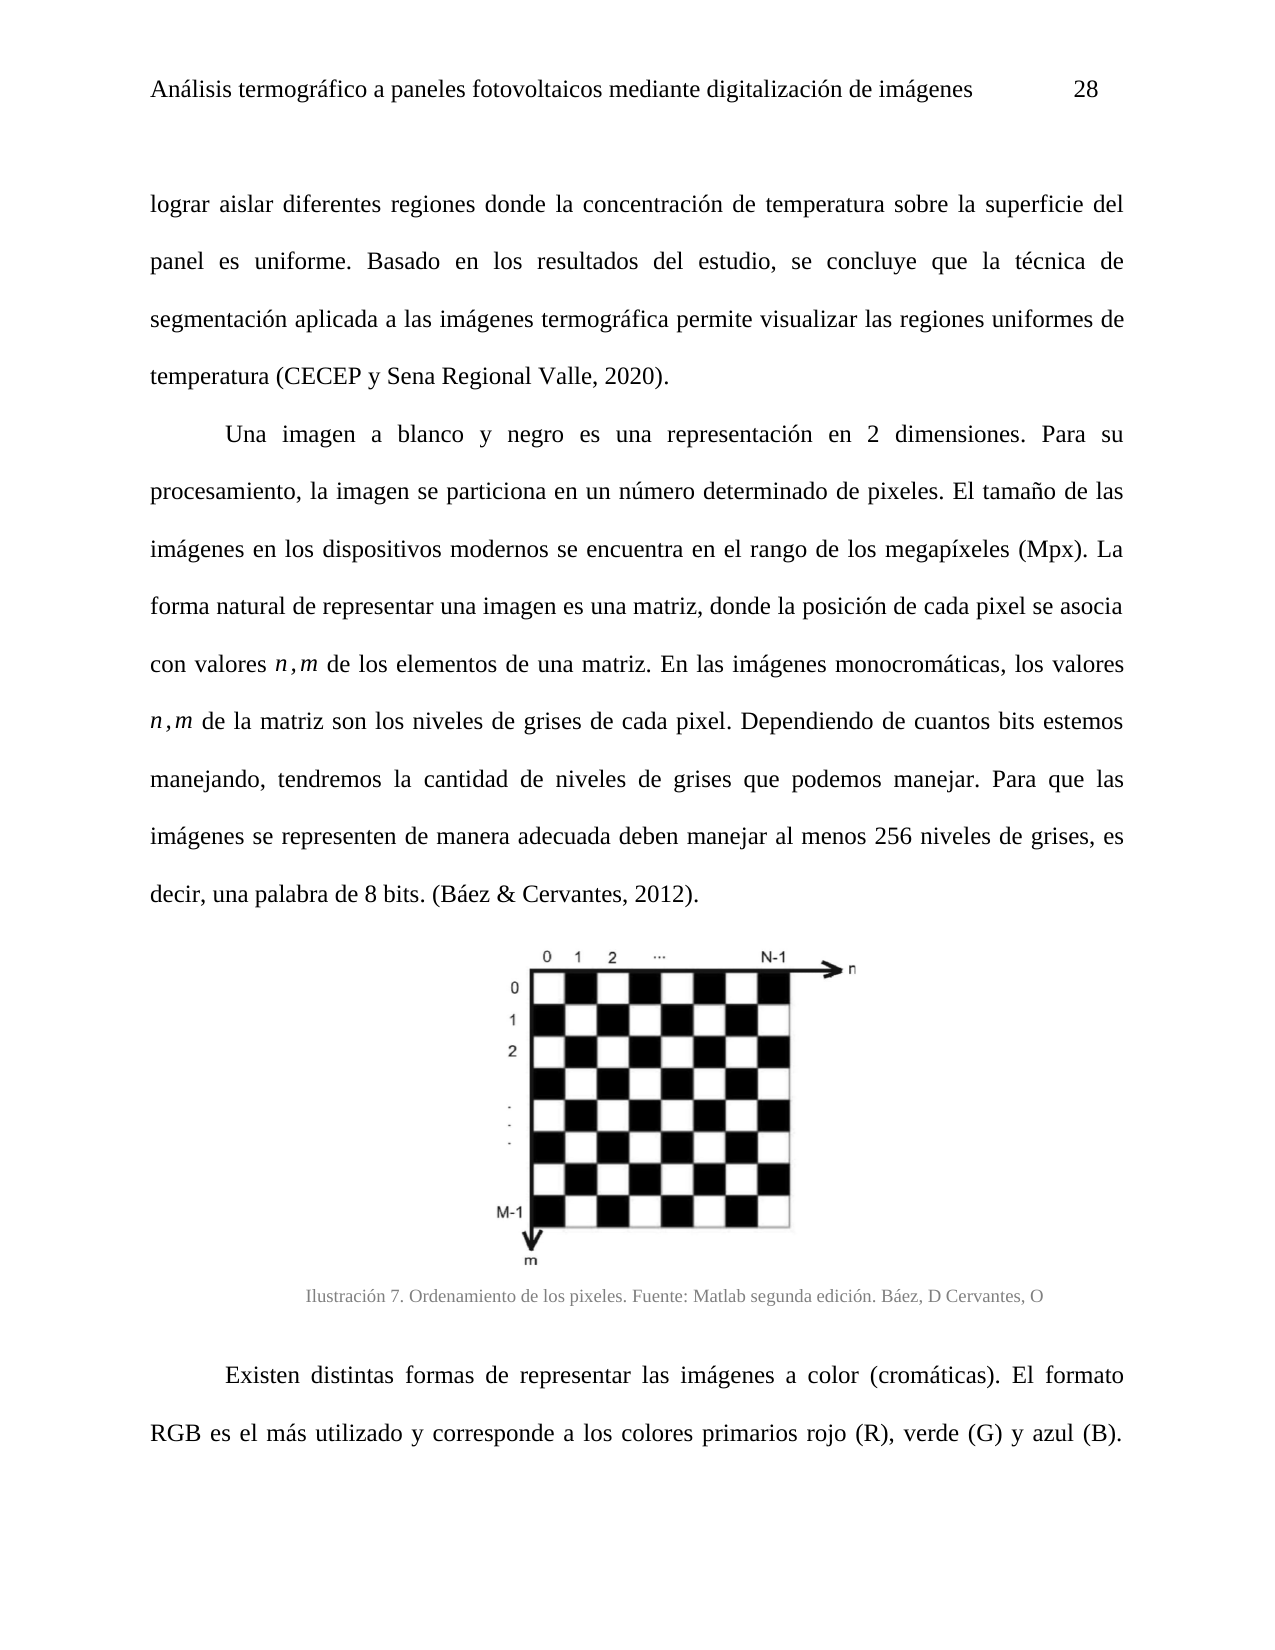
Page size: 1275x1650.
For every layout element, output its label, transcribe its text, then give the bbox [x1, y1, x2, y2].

text Una imagen a blanco y negro es una representación en 2 dimensiones. Para su procesamiento, la imagen se particiona en un número determinado de pixeles. El tamaño de las imágenes en los dispositivos modernos se encuentra en el rango de los megapíxeles (Mpx). La forma natural de representar una imagen es una matriz, donde la posición de cada pixel se asocia con valores de los elementos de una matriz. En las imágenes monocromáticas, los valores de la matriz son los niveles de grises de cada pixel. Dependiendo de cuantos bits estemos manejando, tendremos la cantidad de niveles de grises que podemos manejar. Para que las imágenes se representen de manera adecuada deben manejar al menos 256 niveles de grises, es decir, una palabra de 8 bits.. [150, 419, 1125, 907]
picture [488, 936, 862, 1271]
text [150, 189, 1125, 390]
text Ilustración 7. Ordenamiento de los pixeles. Fuente: Matlab segunda edición. Báez, D Cervantes, O [150, 1285, 1125, 1306]
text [150, 1360, 1125, 1446]
